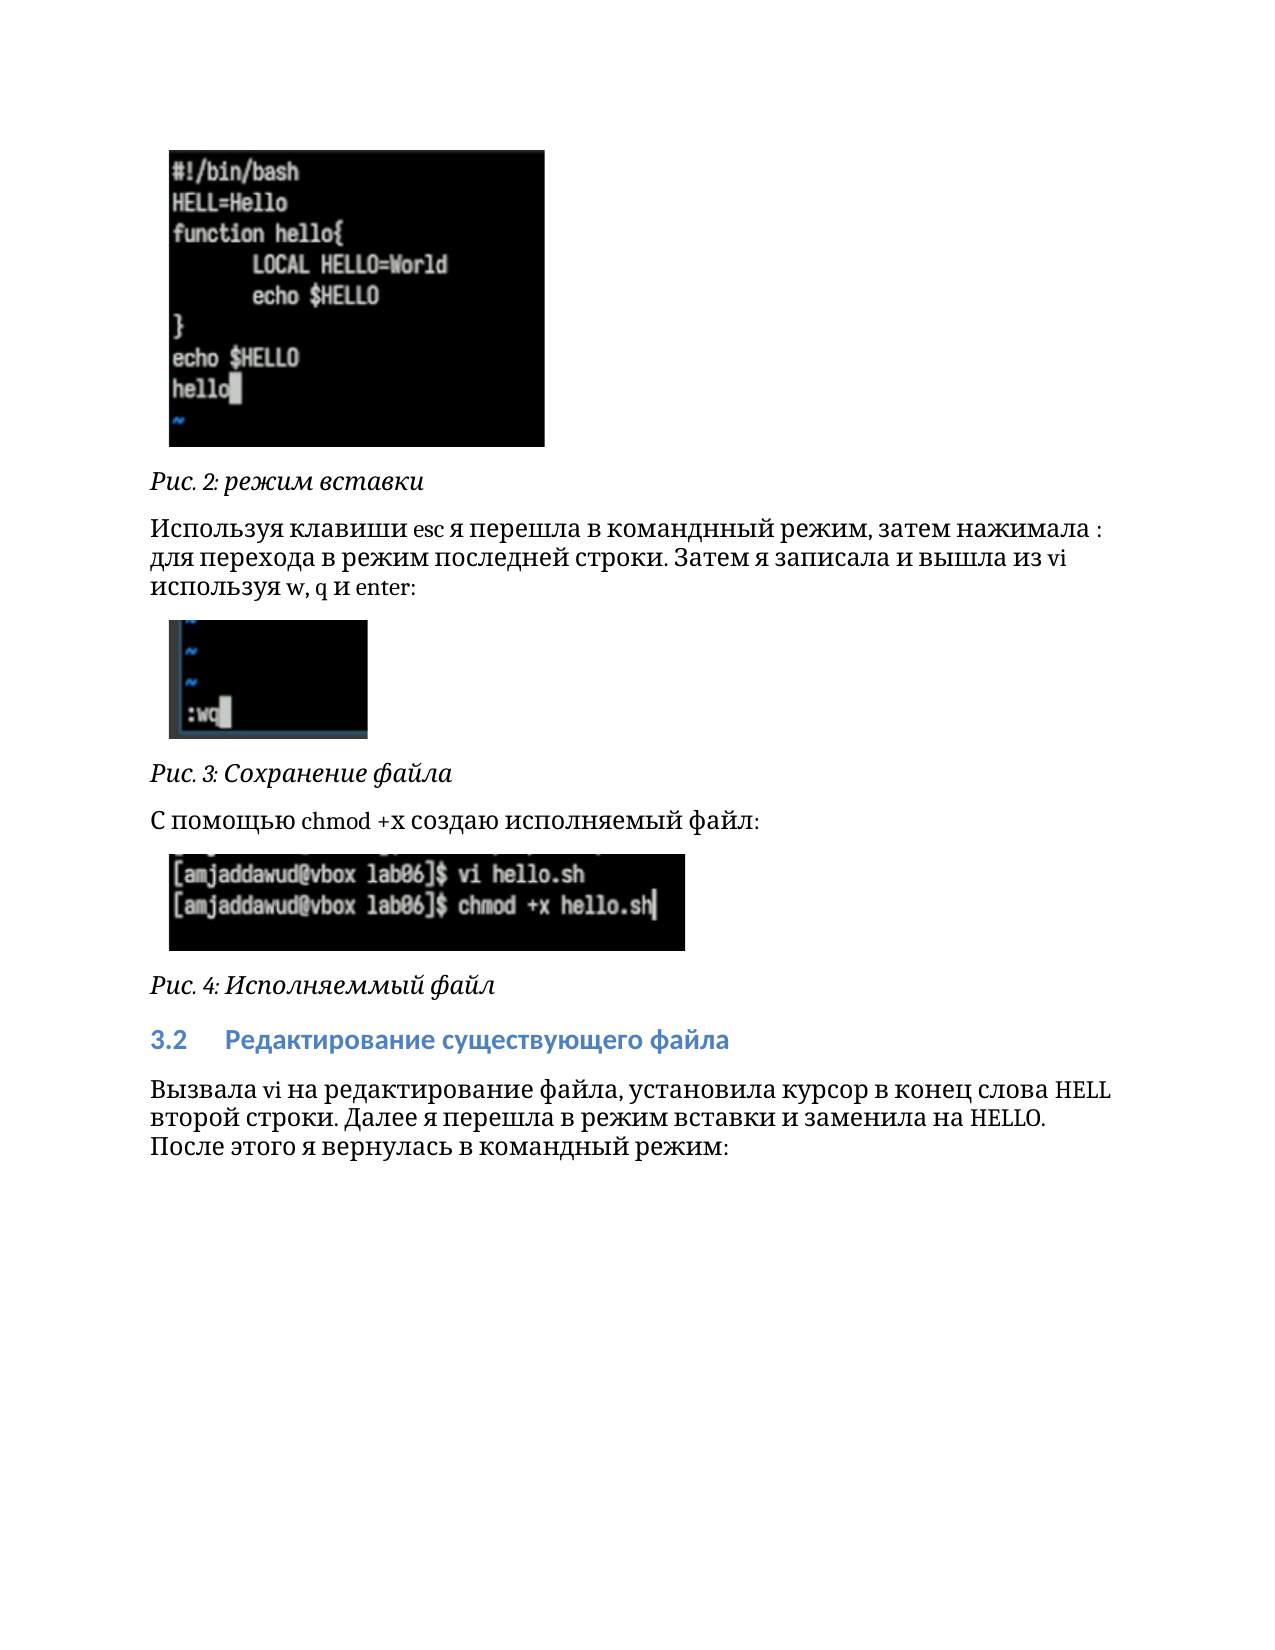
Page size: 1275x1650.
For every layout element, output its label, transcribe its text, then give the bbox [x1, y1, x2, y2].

picture [168, 150, 545, 447]
text Используя клавиши esc я перешла в команднный режим, затем нажимала : для перехода в режим последней строки. Затем я записала и вышла из vi используя w, q и enter: [150, 515, 1125, 601]
text Вызвала vi на редактирование файла, установила курсор в конец слова HELL второй строки. Далее я перешла в режим вставки и заменила на HELLO. После этого я вернулась в командный режим: [150, 1076, 1125, 1162]
text С помощью chmod +х создаю исполняемый файл: [150, 807, 1125, 836]
text Рис. 4: Исполняеммый файл [150, 972, 1125, 1000]
subtitle 3.2 Редактирование существующего файла [150, 1021, 1125, 1057]
picture [168, 620, 368, 739]
text Рис. 3: Сохранение файла [150, 759, 1125, 788]
picture [168, 854, 686, 951]
text Рис. 2: режим вставки [150, 468, 1125, 496]
